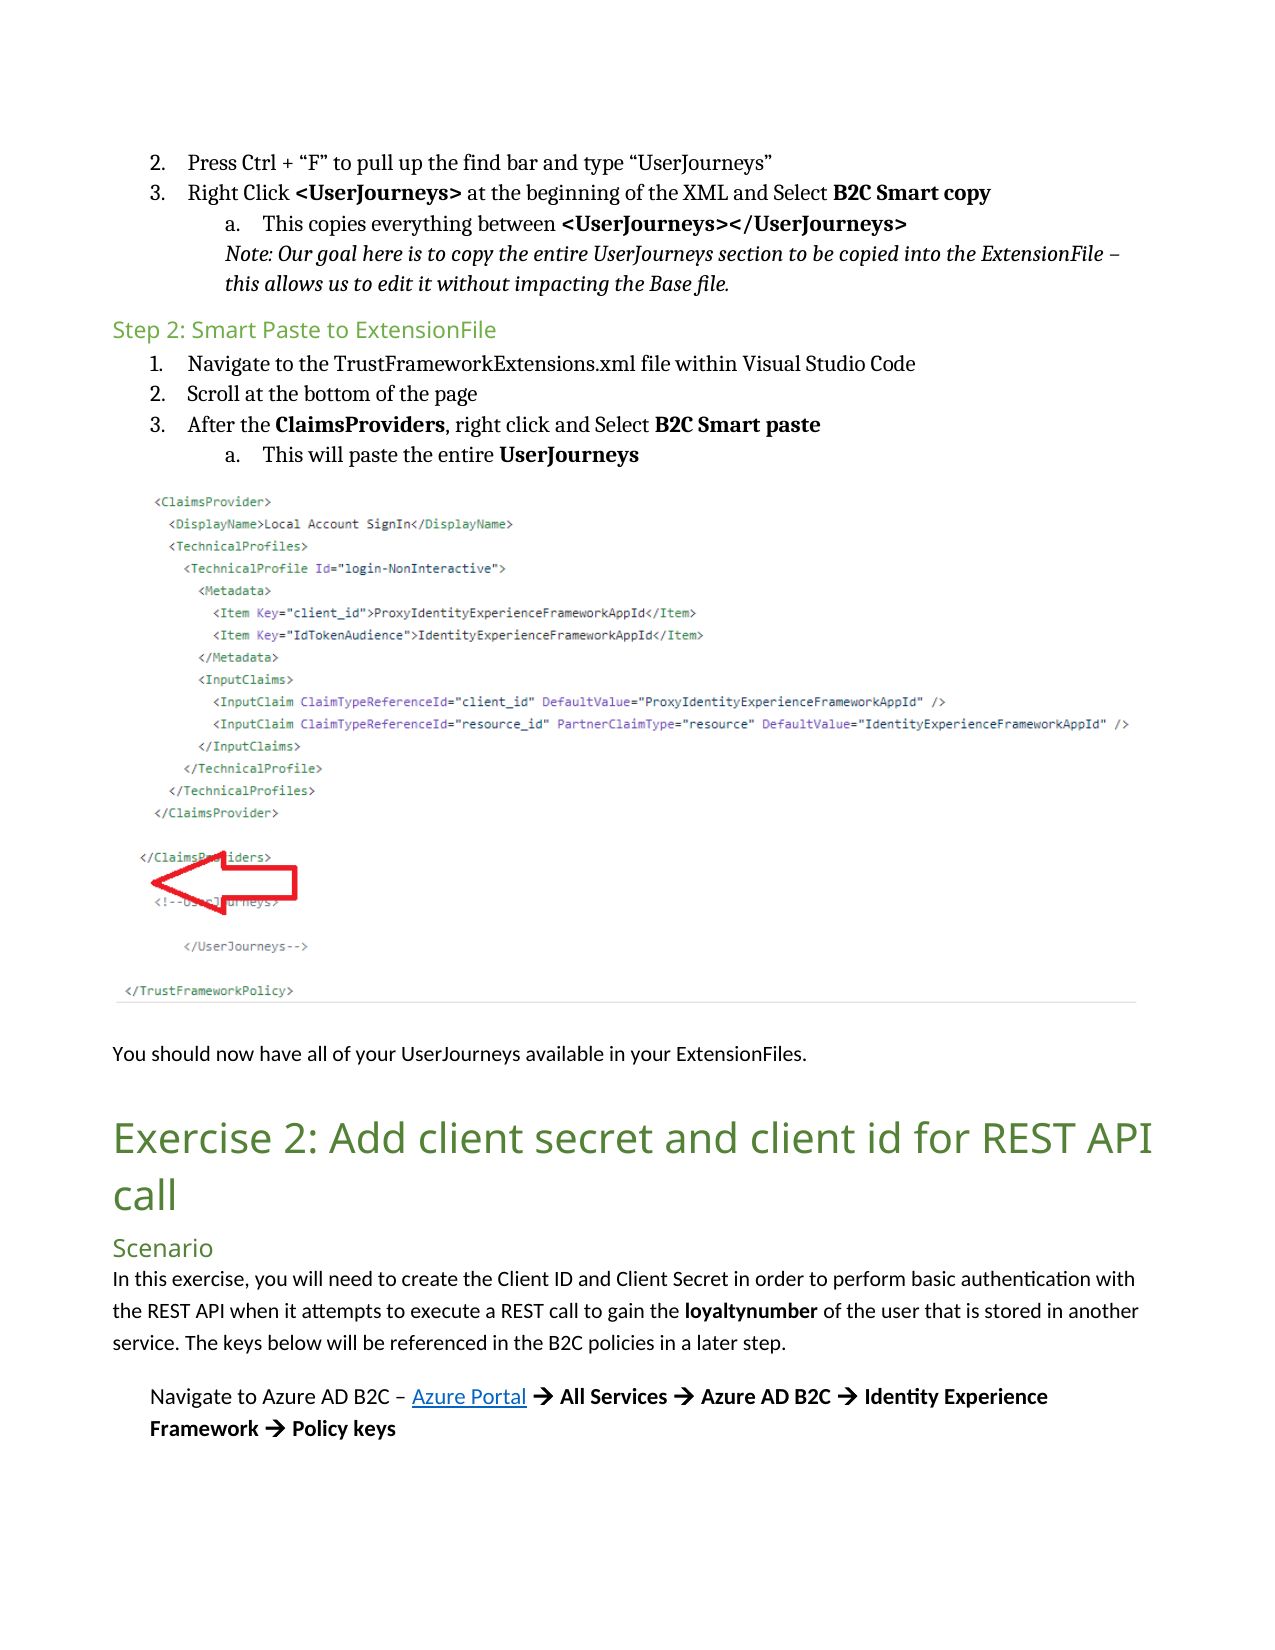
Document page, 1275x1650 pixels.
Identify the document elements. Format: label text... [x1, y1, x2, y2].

picture [112, 484, 1163, 1014]
list This will paste the entire UserJourneys [225, 442, 1147, 468]
text You should now have all of your UserJourneys available in your ExtensionFiles. [112, 1040, 1162, 1066]
list This copies everything between <UserJourneys></UserJourneys> [225, 210, 1147, 237]
subtitle Scenario [112, 1231, 1162, 1265]
list Note: Our goal here is to copy the entire UserJourneys section to be copied into the ExtensionFile – this allows us to edit it without impacting the Base file. [225, 241, 1147, 297]
list Scroll at the bottom of the page [150, 381, 1147, 408]
list Navigate to the TrustFrameworkExtensions.xml file within Visual Studio Code [150, 351, 1147, 377]
list After the ClaimsProviders, right click and Select B2C Smart paste [150, 411, 1147, 438]
list Navigate to Azure AD B2C – Azure Portal All Services Azure AD B2C Identity Experience Framework Policy keys [150, 1382, 1147, 1442]
subtitle Exercise 2: Add client secret and client id for REST API call [112, 1109, 1162, 1223]
subtitle Step 2: Smart Paste to ExtensionFile [112, 313, 1162, 345]
list Right Click <UserJourneys> at the beginning of the XML and Select B2C Smart copy [150, 180, 1147, 207]
text In this exercise, you will need to create the Client ID and Client Secret in order to perform basic authentication with the REST API when it attempts to execute a REST call to gain the loyaltynumber of the user that is stored in another service. The keys below will be referenced in the B2C policies in a later step. [112, 1265, 1162, 1356]
list Press Ctrl + “F” to pull up the find bar and type “UserJourneys” [150, 150, 1147, 176]
